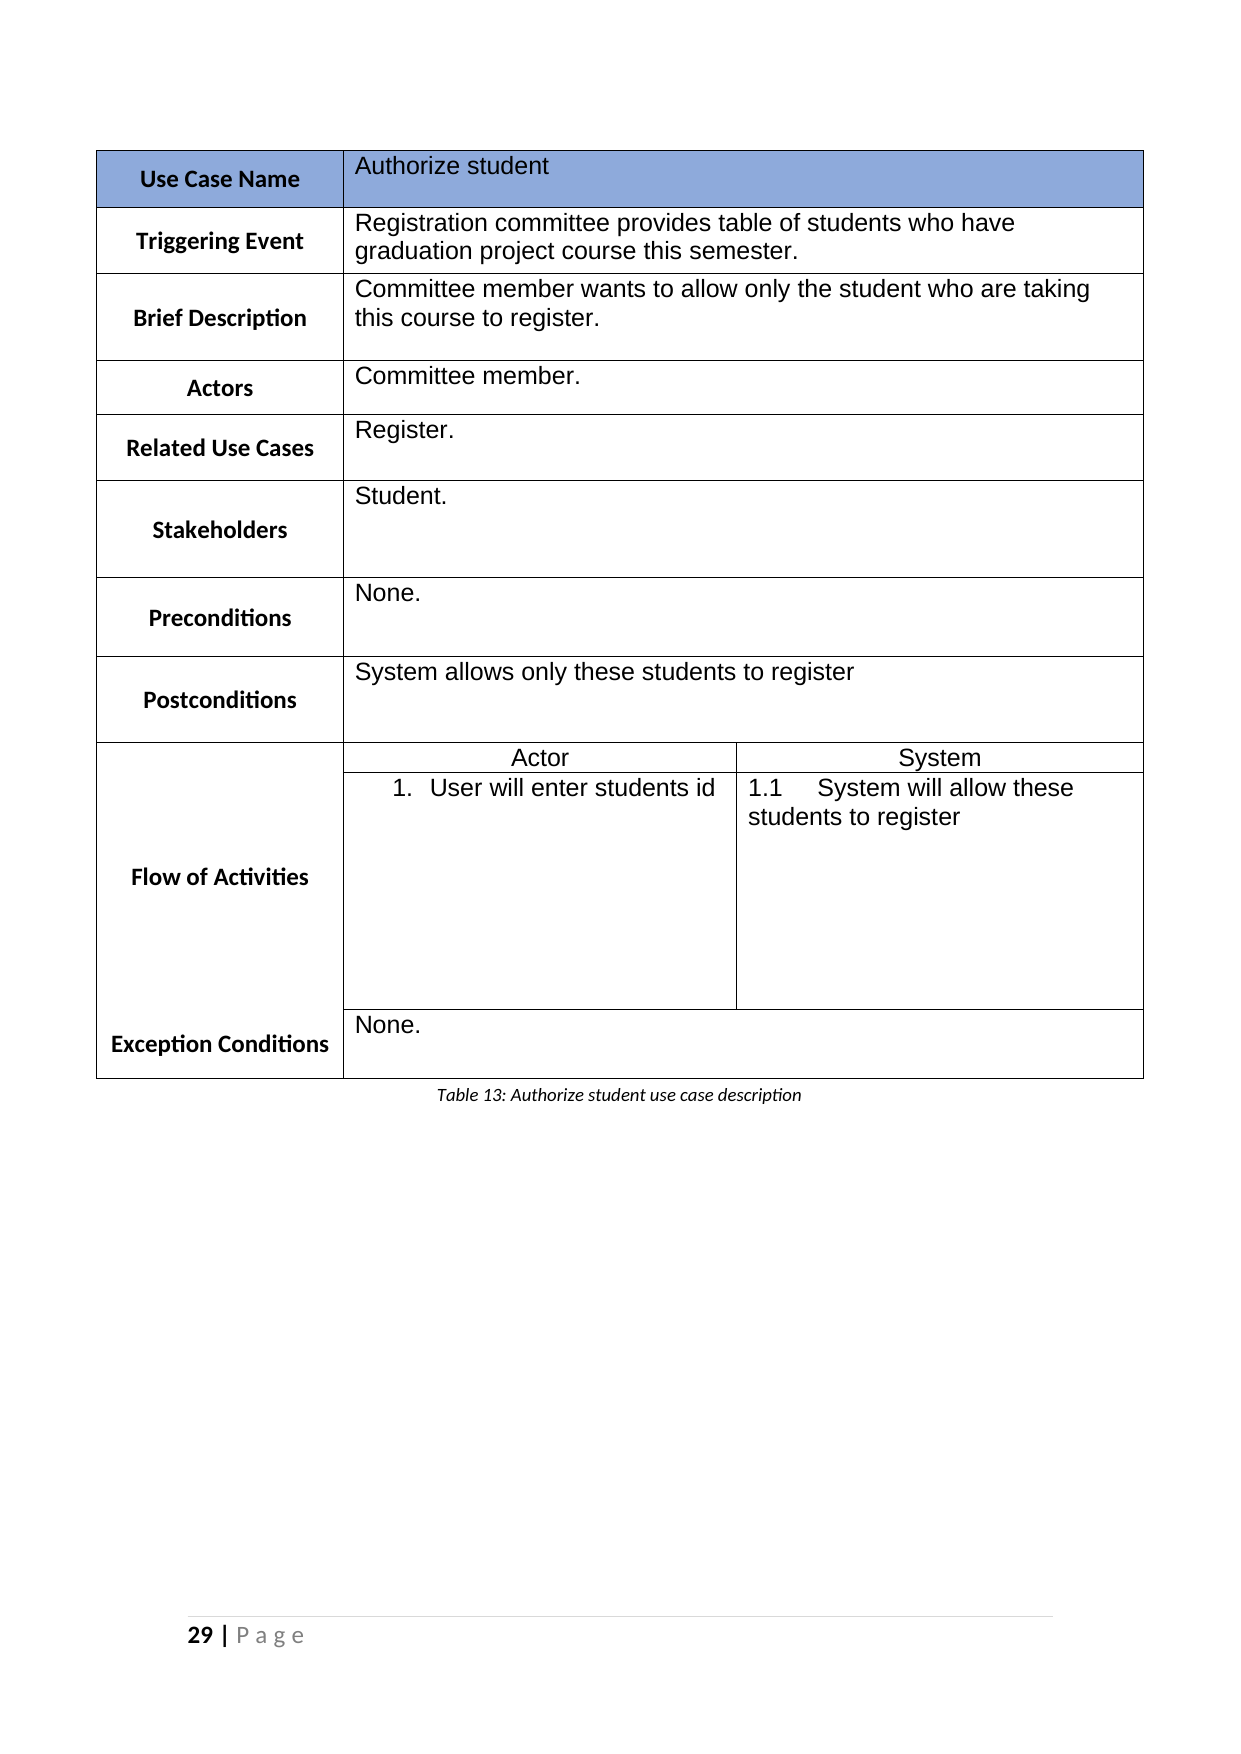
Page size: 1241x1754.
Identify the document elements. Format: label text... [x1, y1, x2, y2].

table_header Use Case Name [97, 151, 343, 207]
table_cell User will enter students id [344, 773, 736, 1009]
subtitle Table 13: Authorize student use case description [187, 1083, 1053, 1106]
table_cell System allows only these students to register [344, 657, 1143, 742]
table_cell Committee member wants to allow only the student who are taking this course to register. [344, 274, 1143, 360]
table_cell Triggering Event [97, 208, 343, 273]
table_cell None. [344, 1010, 1143, 1078]
table_cell Exception Conditions [97, 1009, 343, 1078]
table_cell Preconditions [97, 578, 343, 656]
table_header Authorize student [344, 151, 1143, 207]
table_cell 1.1 System will allow these students to register [737, 773, 1143, 1009]
table_cell Register. [344, 415, 1143, 480]
table_cell Student. [344, 481, 1143, 577]
table_cell None. [344, 578, 1143, 656]
table_cell Flow of Activities [97, 743, 343, 1009]
table_cell Registration committee provides table of students who have graduation project course this semester. [344, 208, 1143, 273]
table_cell Committee member. [344, 361, 1143, 414]
table_cell Brief Description [97, 274, 343, 360]
table_cell Actors [97, 361, 343, 414]
table_cell Postconditions [97, 657, 343, 742]
table_cell System [737, 743, 1143, 772]
table_cell Stakeholders [97, 481, 343, 577]
table_cell Related Use Cases [97, 415, 343, 480]
table_cell Actor [344, 743, 736, 772]
